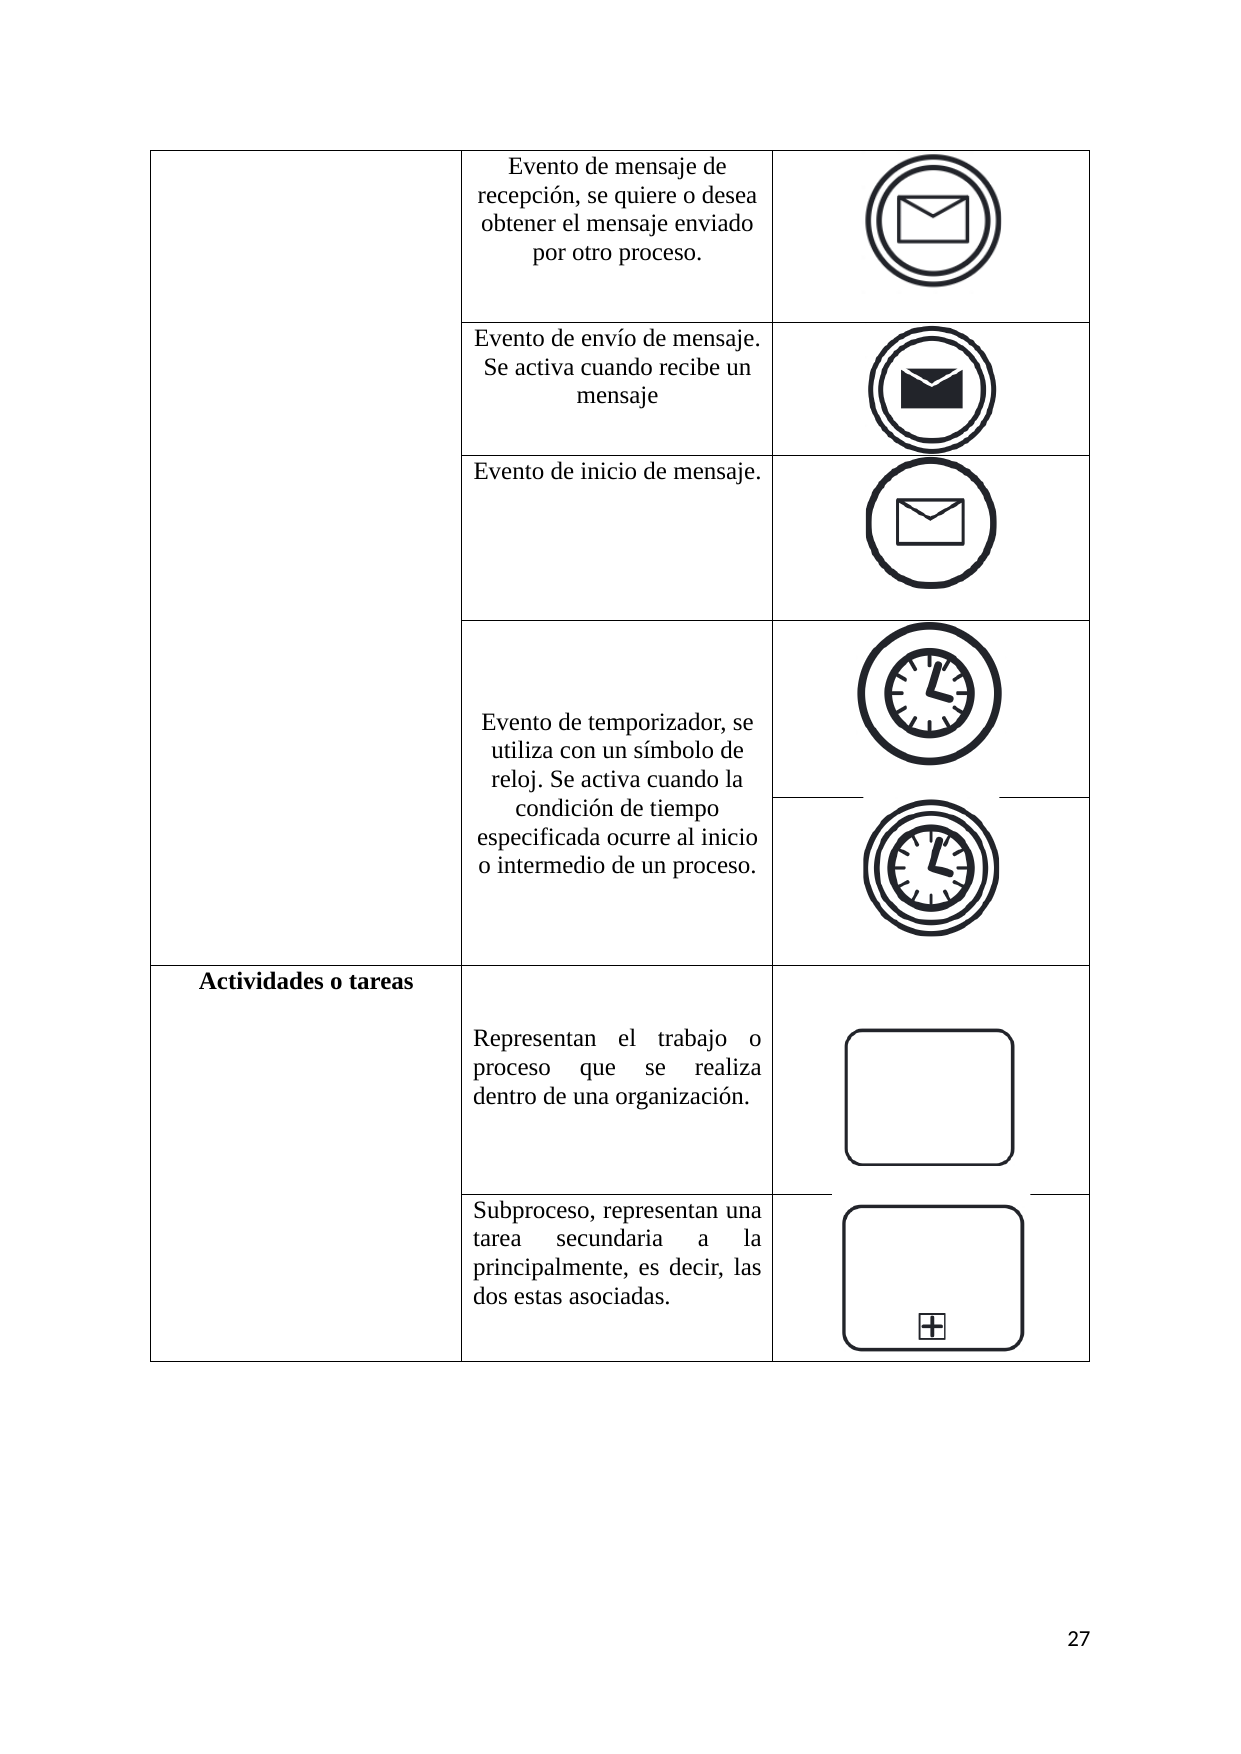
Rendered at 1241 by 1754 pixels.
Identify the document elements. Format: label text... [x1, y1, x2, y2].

table_cell Subproceso, representan una tarea secundaria a la principalmente, es decir, las dos estas asociadas. [462, 1195, 772, 1361]
table_cell [773, 798, 1089, 965]
table_cell Evento de inicio de mensaje. [462, 456, 772, 620]
picture [864, 323, 998, 455]
table_cell Representan el trabajo o proceso que se realiza dentro de una organización. [462, 966, 772, 1194]
table_cell [773, 456, 1089, 620]
picture [863, 797, 1000, 937]
picture [861, 151, 1002, 294]
table_cell Evento de temporizador, se utiliza con un símbolo de reloj. Se activa cuando la condición de tiempo especificada ocurre al inicio o intermedio de un proceso. [462, 621, 772, 965]
picture [840, 1022, 1022, 1166]
table_cell Evento de mensaje de recepción, se quiere o desea obtener el mensaje enviado por otro proceso. [462, 151, 772, 322]
table_cell [773, 621, 1089, 797]
table_cell Actividades o tareas [151, 966, 461, 1361]
picture [865, 456, 997, 592]
table_cell [998, 323, 1089, 455]
table_cell [773, 1195, 832, 1361]
table_cell [773, 323, 864, 455]
table_cell Evento de envío de mensaje. Se activa cuando recibe un mensaje [462, 323, 772, 455]
table_cell [1031, 1195, 1089, 1361]
table_cell [773, 151, 1089, 322]
table_cell [773, 966, 1089, 1194]
picture [856, 621, 1007, 768]
picture [832, 1194, 1031, 1361]
